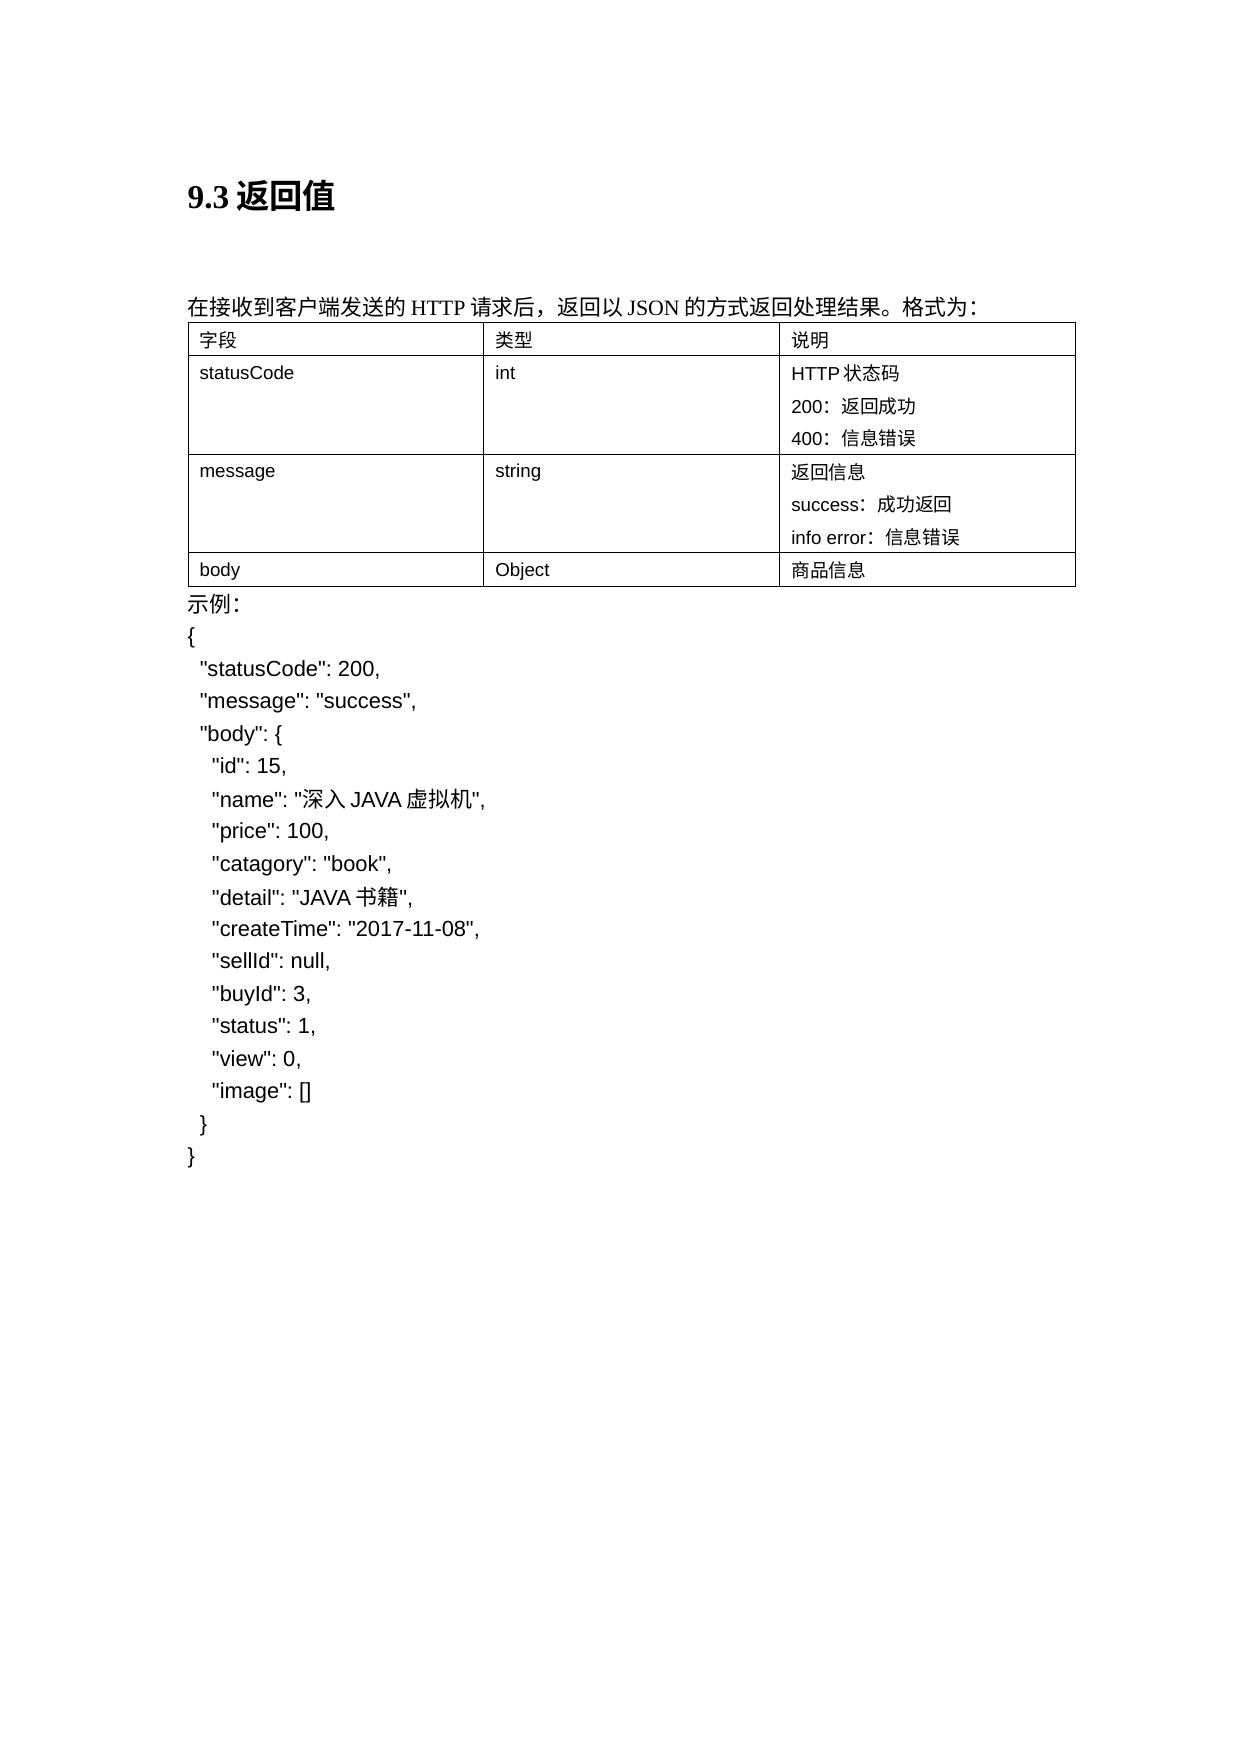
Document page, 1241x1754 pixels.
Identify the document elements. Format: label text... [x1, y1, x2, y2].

text 示例： [187, 587, 1053, 619]
text "body": { [187, 717, 1053, 749]
text { [187, 619, 1053, 652]
subtitle 9.3返回值 [187, 162, 1053, 227]
table_header 字段 [189, 323, 483, 355]
text "image": [] [187, 1074, 1053, 1107]
table_header 类型 [484, 323, 779, 355]
table_cell statusCode [189, 356, 483, 454]
table_cell message [189, 455, 483, 552]
text "view": 0, [187, 1042, 1053, 1074]
table_cell Object [484, 553, 779, 586]
table_cell string [484, 455, 779, 552]
table_cell 商品信息 [780, 553, 1075, 586]
text } [187, 1107, 1053, 1139]
table_cell body [189, 553, 483, 586]
table_cell 返回信息 success：成功返回 info error：信息错误 [780, 455, 1075, 552]
table_cell int [484, 356, 779, 454]
text "buyId": 3, [187, 977, 1053, 1009]
text "catagory": "book", [187, 847, 1053, 879]
text "message": "success", [187, 684, 1053, 717]
text } [187, 1139, 1053, 1172]
text "status": 1, [187, 1009, 1053, 1042]
text "name": "深入JAVA虚拟机", [187, 782, 1053, 814]
table_header 说明 [780, 323, 1075, 355]
text "id": 15, [187, 749, 1053, 782]
text "detail": "JAVA书籍", [187, 879, 1053, 912]
text "sellId": null, [187, 944, 1053, 977]
text 在接收到客户端发送的HTTP请求后，返回以JSON的方式返回处理结果。格式为： [187, 289, 1053, 322]
text "createTime": "2017-11-08", [187, 912, 1053, 944]
table_cell HTTP状态码 200：返回成功 400：信息错误 [780, 356, 1075, 454]
text "statusCode": 200, [187, 652, 1053, 684]
text "price": 100, [187, 814, 1053, 847]
